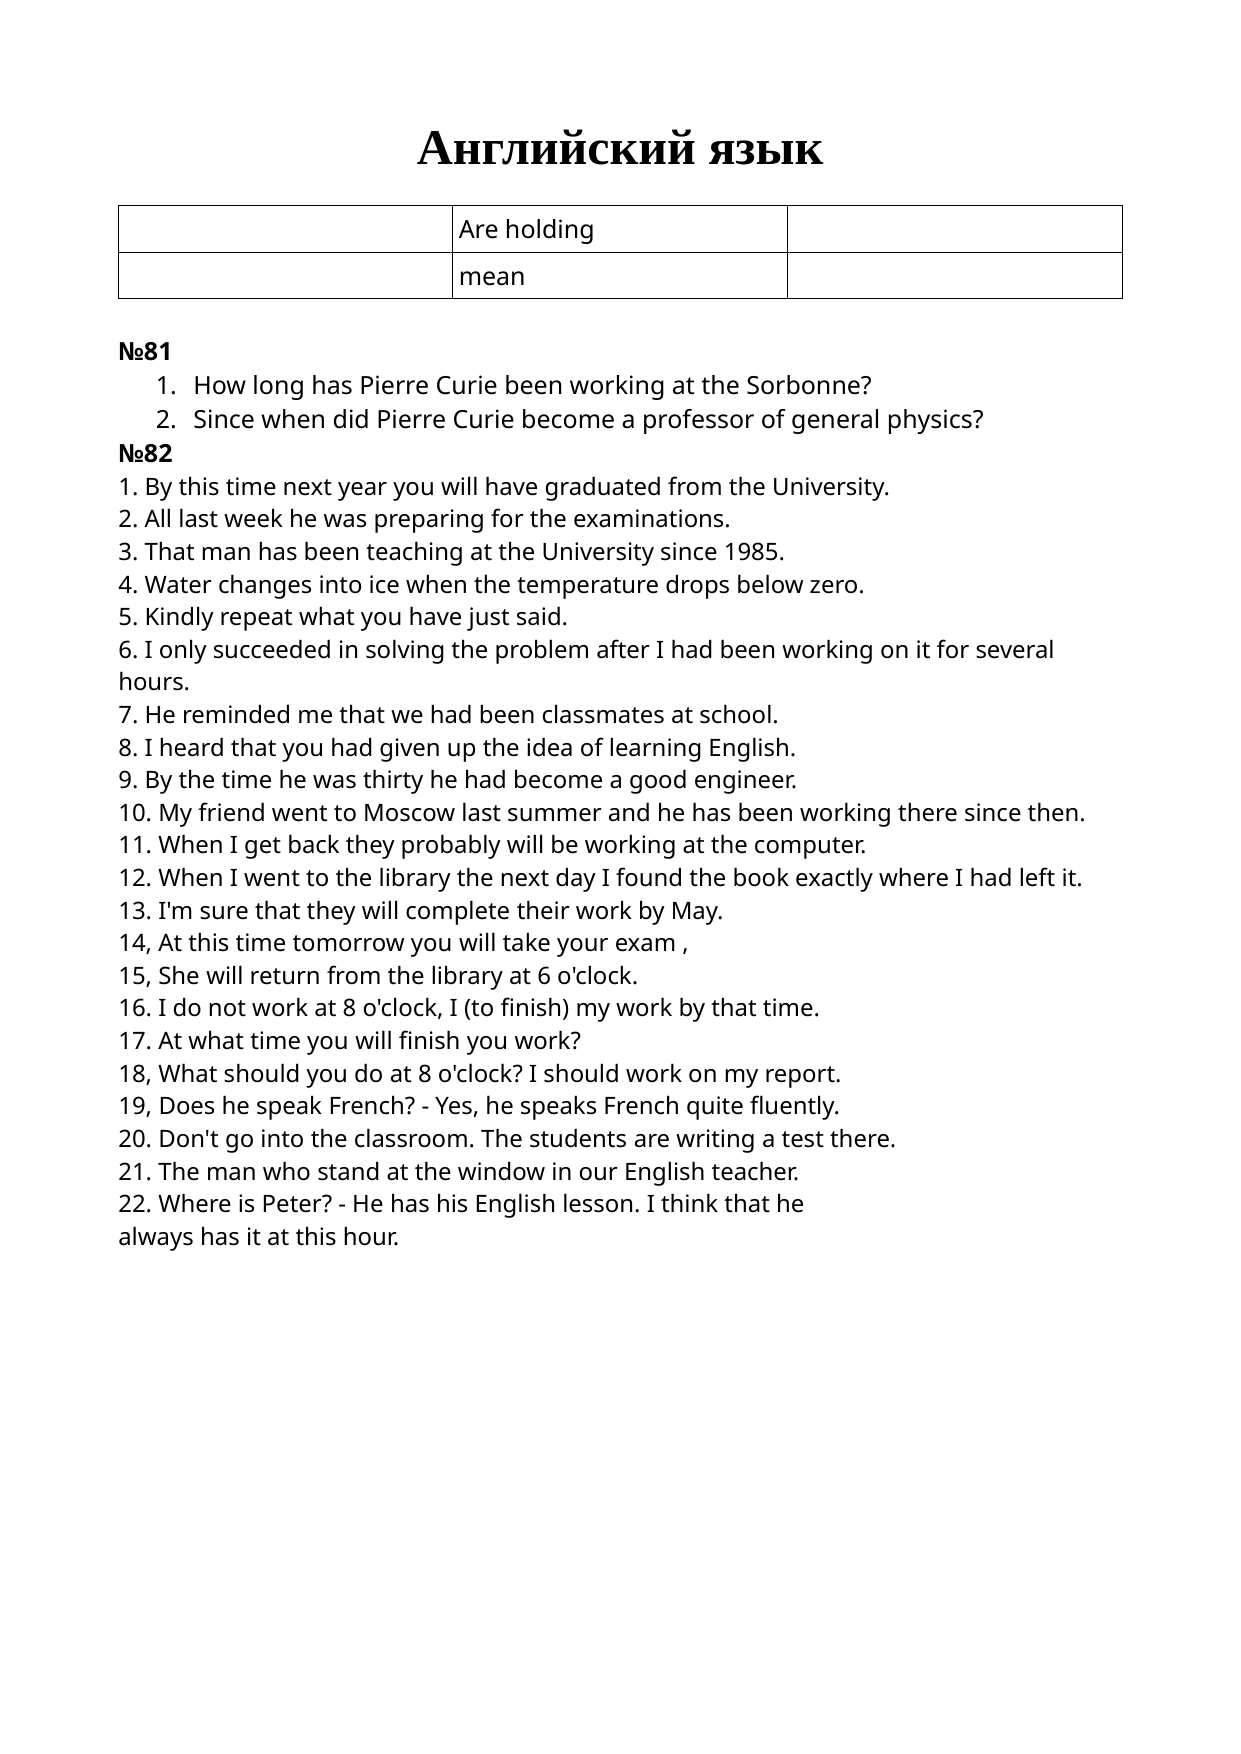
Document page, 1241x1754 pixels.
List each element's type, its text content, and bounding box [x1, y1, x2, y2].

text always has it at this hour. [118, 1219, 1122, 1252]
table_cell [788, 206, 1122, 252]
list Since when did Pierre Curie become a professor of general physics? [156, 401, 1122, 436]
text 21. The man who stand at the window in our English teacher. [118, 1154, 1122, 1187]
table_cell [119, 253, 452, 298]
text 13. I'm sure that they will complete their work by May. [118, 893, 1122, 926]
text №81 [118, 333, 1122, 367]
text 14, At this time tomorrow you will take your exam , [118, 926, 1122, 959]
table_cell mean [453, 253, 787, 298]
text 22. Where is Peter? - He has his English lesson. I think that he [118, 1187, 1122, 1219]
text 19, Does he speak French? - Yes, he speaks French quite fluently. [118, 1089, 1122, 1122]
text 17. At what time you will finish you work? [118, 1024, 1122, 1056]
text 16. I do not work at 8 o'clock, I (to finish) my work by that time. [118, 991, 1122, 1024]
text 18, What should you do at 8 o'clock? I should work on my report. [118, 1056, 1122, 1089]
table_cell [119, 206, 452, 252]
list How long has Pierre Curie been working at the Sorbonne? [156, 367, 1122, 401]
text 15, She will return from the library at 6 o'clock. [118, 959, 1122, 991]
text 20. Don't go into the classroom. The students are writing a test there. [118, 1122, 1122, 1154]
table_cell Are holding [453, 206, 787, 252]
table_cell [788, 253, 1122, 298]
text №82 [118, 436, 1122, 469]
text 1. By this time next year you will have graduated from the University. 2. All last week he was preparing for the examinations. 3. That man has been teaching at the University since 1985. 4. Water changes into ice when the temperature drops below zero. 5. Kindly repeat what you have just said. 6. I only succeeded in solving the problem after I had been working on it for several hours. 7. He reminded me that we had been classmates at school. 8. I heard that you had given up the idea of learning English. 9. By the time he was thirty he had become a good engineer. 10. My friend went to Moscow last summer and he has been working there since then. 11. When I get back they probably will be working at the computer. 12. When I went to the library the next day I found the book exactly where I had left it. [118, 469, 1122, 893]
